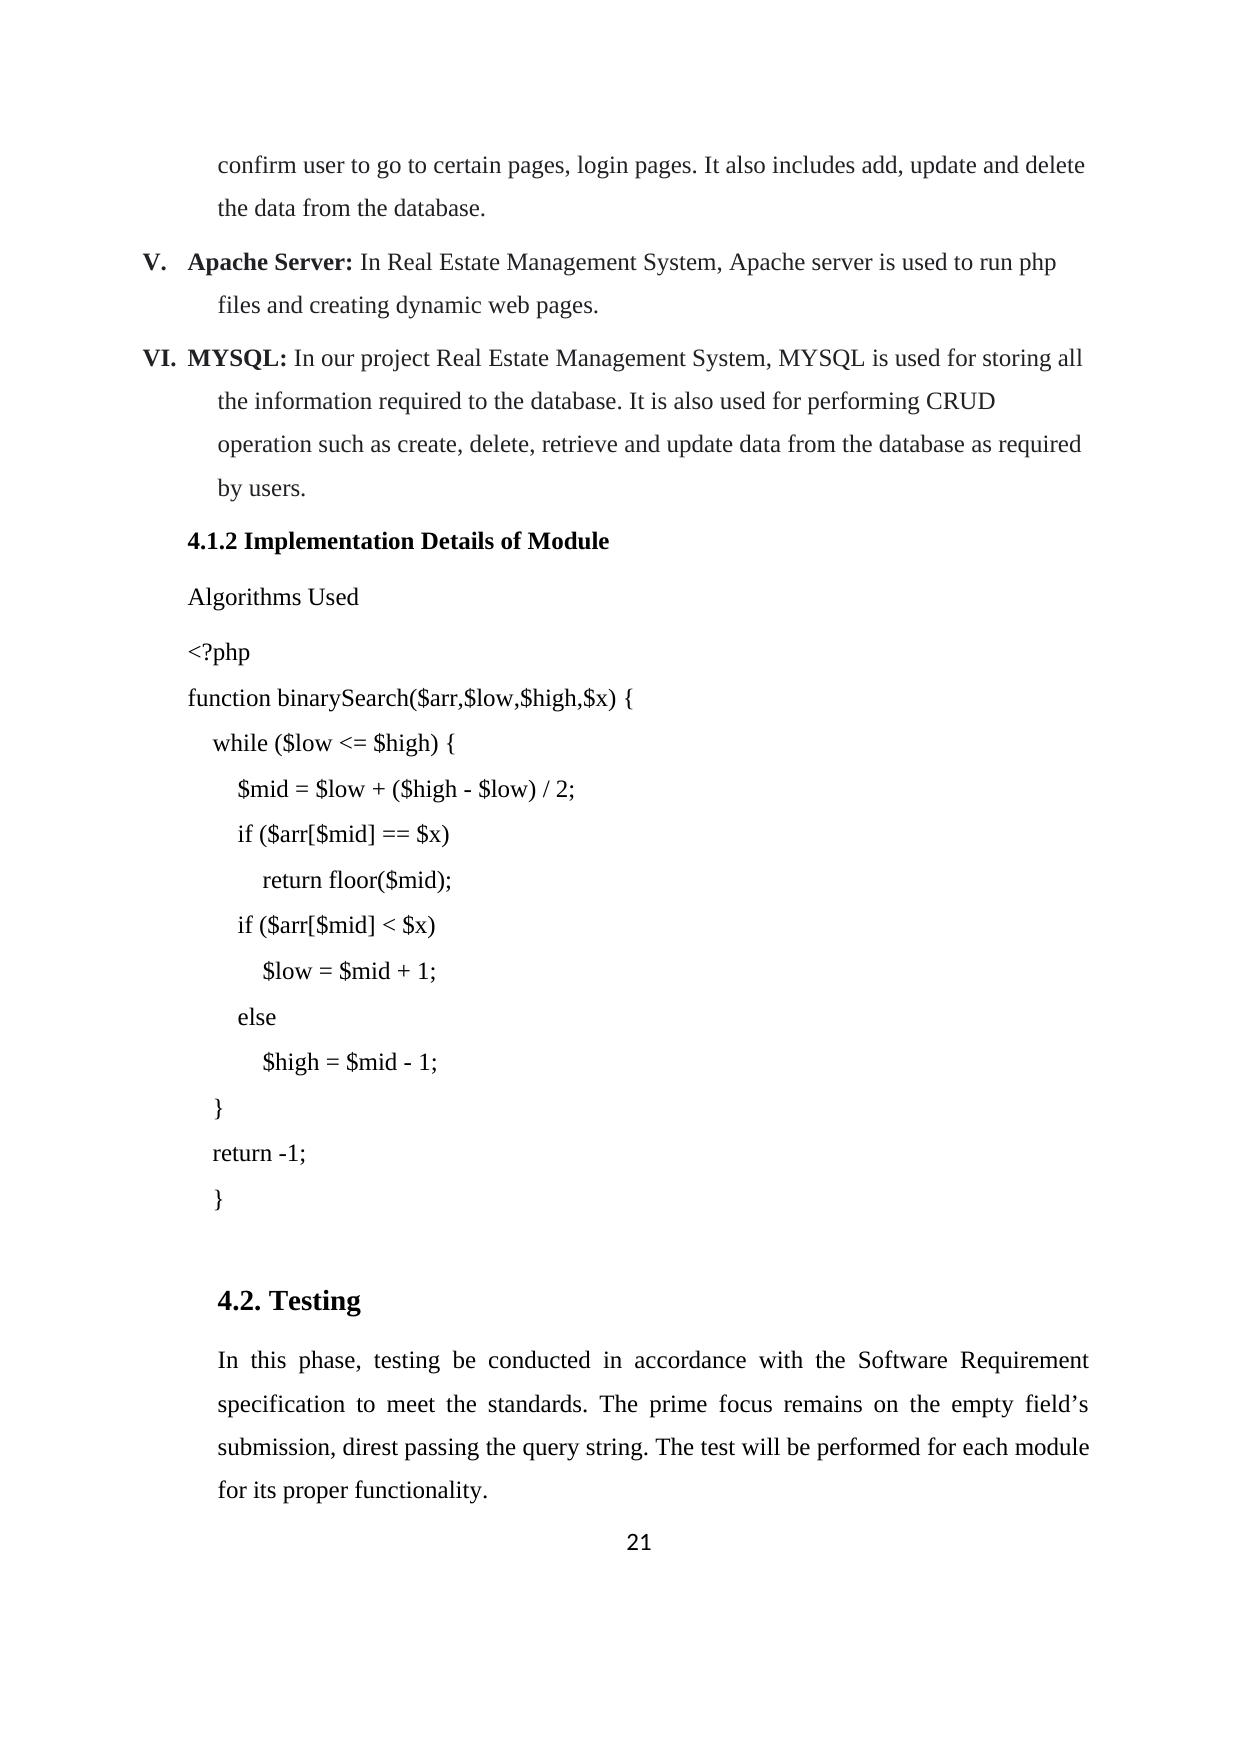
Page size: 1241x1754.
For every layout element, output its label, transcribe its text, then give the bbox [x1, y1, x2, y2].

text Algorithms Used [187, 582, 1090, 611]
text else [187, 1002, 1090, 1030]
text Apache Server: In Real Estate Management System, Apache server is used to run php files and creating dynamic web pages. [142, 247, 1090, 318]
text } [187, 1184, 1090, 1212]
subtitle 4.1.2 Implementation Details of Module [187, 526, 1090, 555]
text $mid = $low + ($high - $low) / 2; [187, 774, 1090, 803]
text <?php [187, 637, 1090, 666]
text return -1; [187, 1138, 1090, 1167]
text function binarySearch($arr,$low,$high,$x) { [187, 683, 1090, 712]
subtitle 4.2. Testing [217, 1283, 1090, 1316]
text } [187, 1093, 1090, 1121]
text if ($arr[$mid] == $x) [187, 819, 1090, 848]
text MYSQL: In our project Real Estate Management System, MYSQL is used for storing all the information required to the database. It is also used for performing CRUD operation such as create, delete, retrieve and update data from the database as required by users. [142, 343, 1090, 501]
text while ($low <= $high) { [187, 728, 1090, 757]
text if ($arr[$mid] < $x) [187, 911, 1090, 939]
text In this phase, testing be conducted in accordance with the Software Requirement specification to meet the standards. The prime focus remains on the empty field’s submission, direst passing the query string. The test will be performed for each module for its proper functionality. [217, 1346, 1090, 1504]
text $low = $mid + 1; [187, 956, 1090, 985]
text return floor($mid); [187, 865, 1090, 894]
text $high = $mid - 1; [187, 1047, 1090, 1076]
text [142, 150, 1090, 222]
